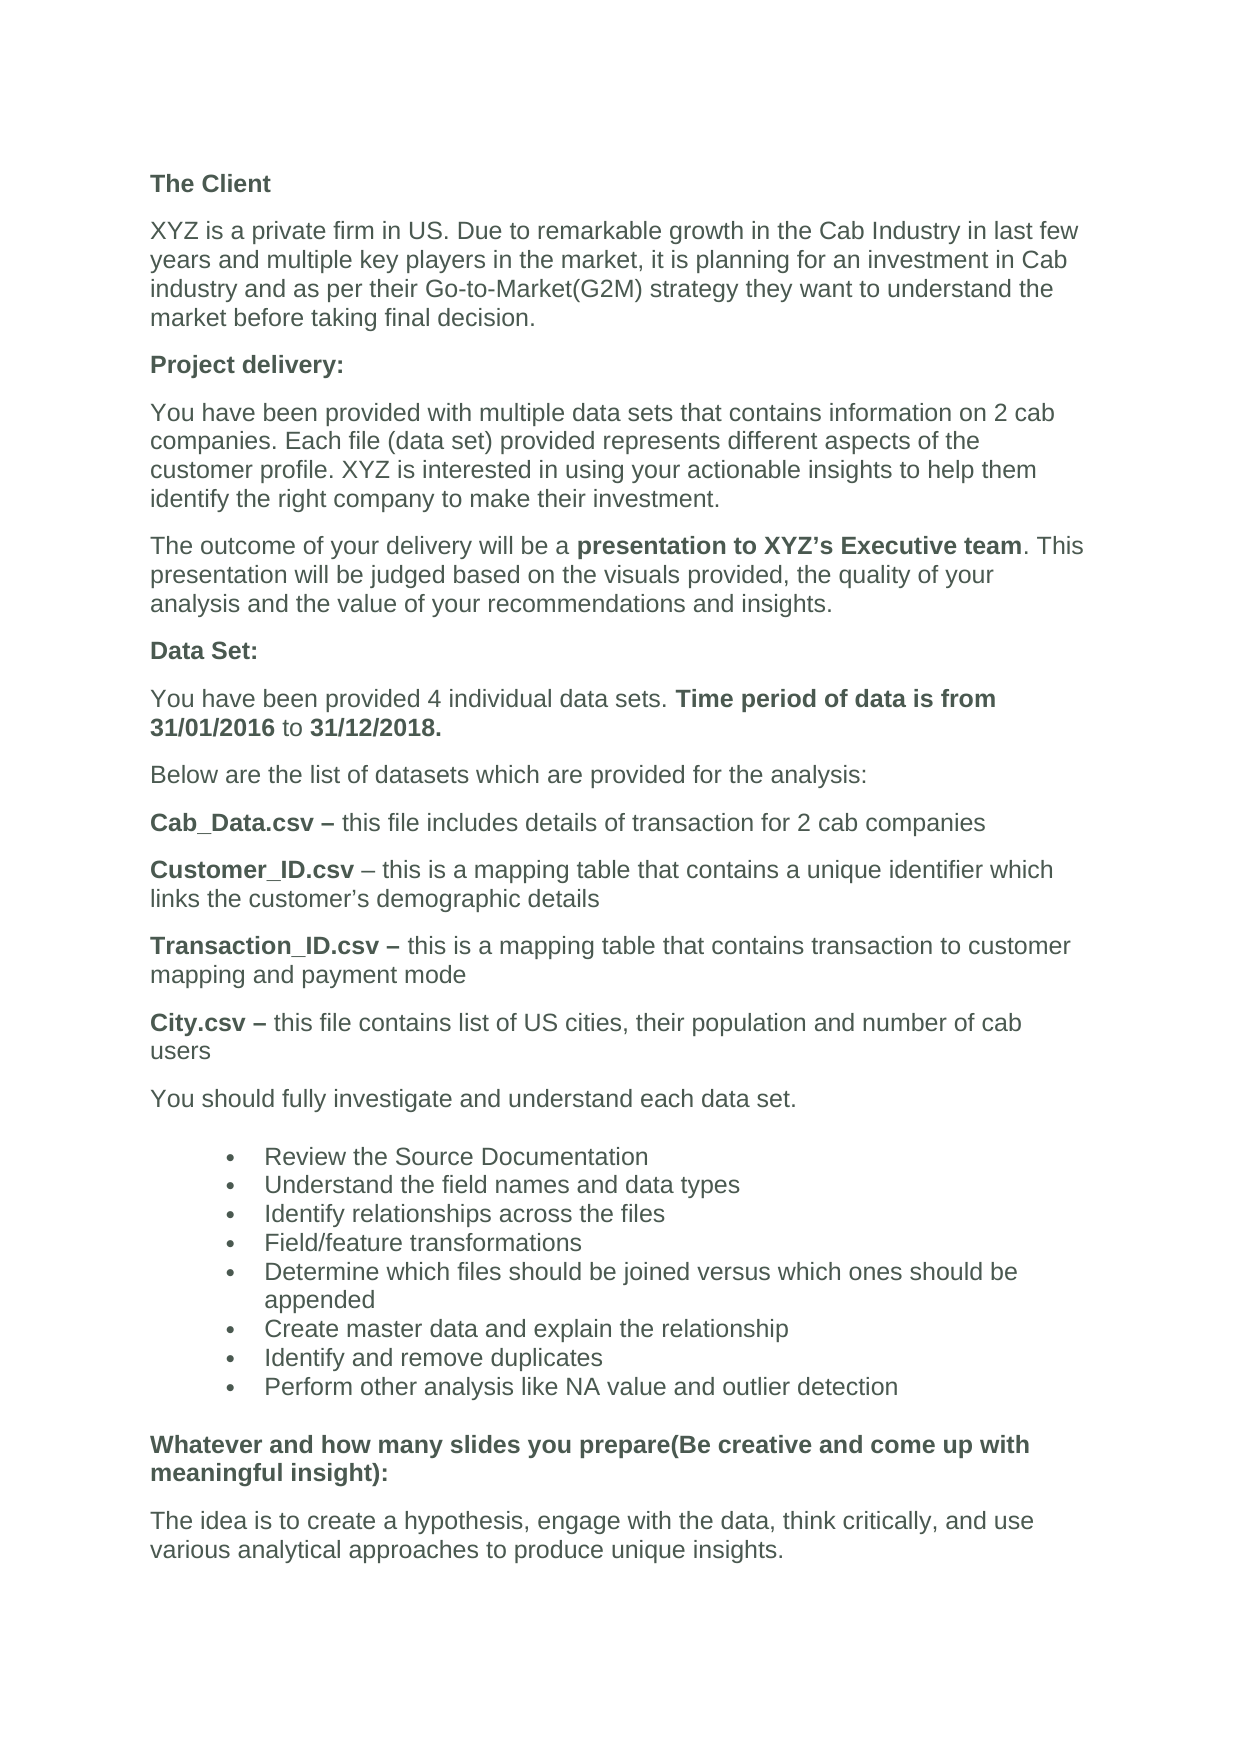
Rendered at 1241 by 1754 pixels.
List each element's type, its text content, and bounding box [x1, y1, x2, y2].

list Identify relationships across the files [227, 1199, 1090, 1228]
text You should fully investigate and understand each data set. [150, 1084, 1090, 1112]
text The Client [150, 169, 1090, 197]
text Below are the list of datasets which are provided for the analysis: [150, 760, 1090, 789]
list Identify and remove duplicates [227, 1343, 1090, 1372]
list Review the Source Documentation [227, 1142, 1090, 1170]
text You have been provided 4 individual data sets. Time period of data is from 31/01/2016 to 31/12/2018. [150, 684, 1090, 741]
text The idea is to create a hypothesis, engage with the data, think critically, and use various analytical approaches to produce unique insights. [150, 1506, 1090, 1563]
list Perform other analysis like NA value and outlier detection [227, 1372, 1090, 1400]
text Whatever and how many slides you prepare(Be creative and come up with meaningful insight): [150, 1429, 1090, 1487]
text City.csv – this file contains list of US cities, their population and number of cab users [150, 1007, 1090, 1065]
list Determine which files should be joined versus which ones should be appended [227, 1257, 1090, 1314]
text You have been provided with multiple data sets that contains information on 2 cab companies. Each file (data set) provided represents different aspects of the customer profile. XYZ is interested in using your actionable insights to help them identify the right company to make their investment. [150, 397, 1090, 512]
text Transaction_ID.csv – this is a mapping table that contains transaction to customer mapping and payment mode [150, 931, 1090, 989]
list Create master data and explain the relationship [227, 1314, 1090, 1343]
list Field/feature transformations [227, 1228, 1090, 1257]
text Customer_ID.csv – this is a mapping table that contains a unique identifier which links the customer’s demographic details [150, 855, 1090, 912]
text XYZ is a private firm in US. Due to remarkable growth in the Cab Industry in last few years and multiple key players in the market, it is planning for an investment in Cab industry and as per their Go-to-Market(G2M) strategy they want to understand the market before taking final decision. [150, 216, 1090, 331]
text Cab_Data.csv – this file includes details of transaction for 2 cab companies [150, 807, 1090, 836]
text Data Set: [150, 636, 1090, 665]
list Understand the field names and data types [227, 1170, 1090, 1199]
text Project delivery: [150, 350, 1090, 379]
text The outcome of your delivery will be a presentation to XYZ’s Executive team. This presentation will be judged based on the visuals provided, the quality of your analysis and the value of your recommendations and insights. [150, 531, 1090, 617]
